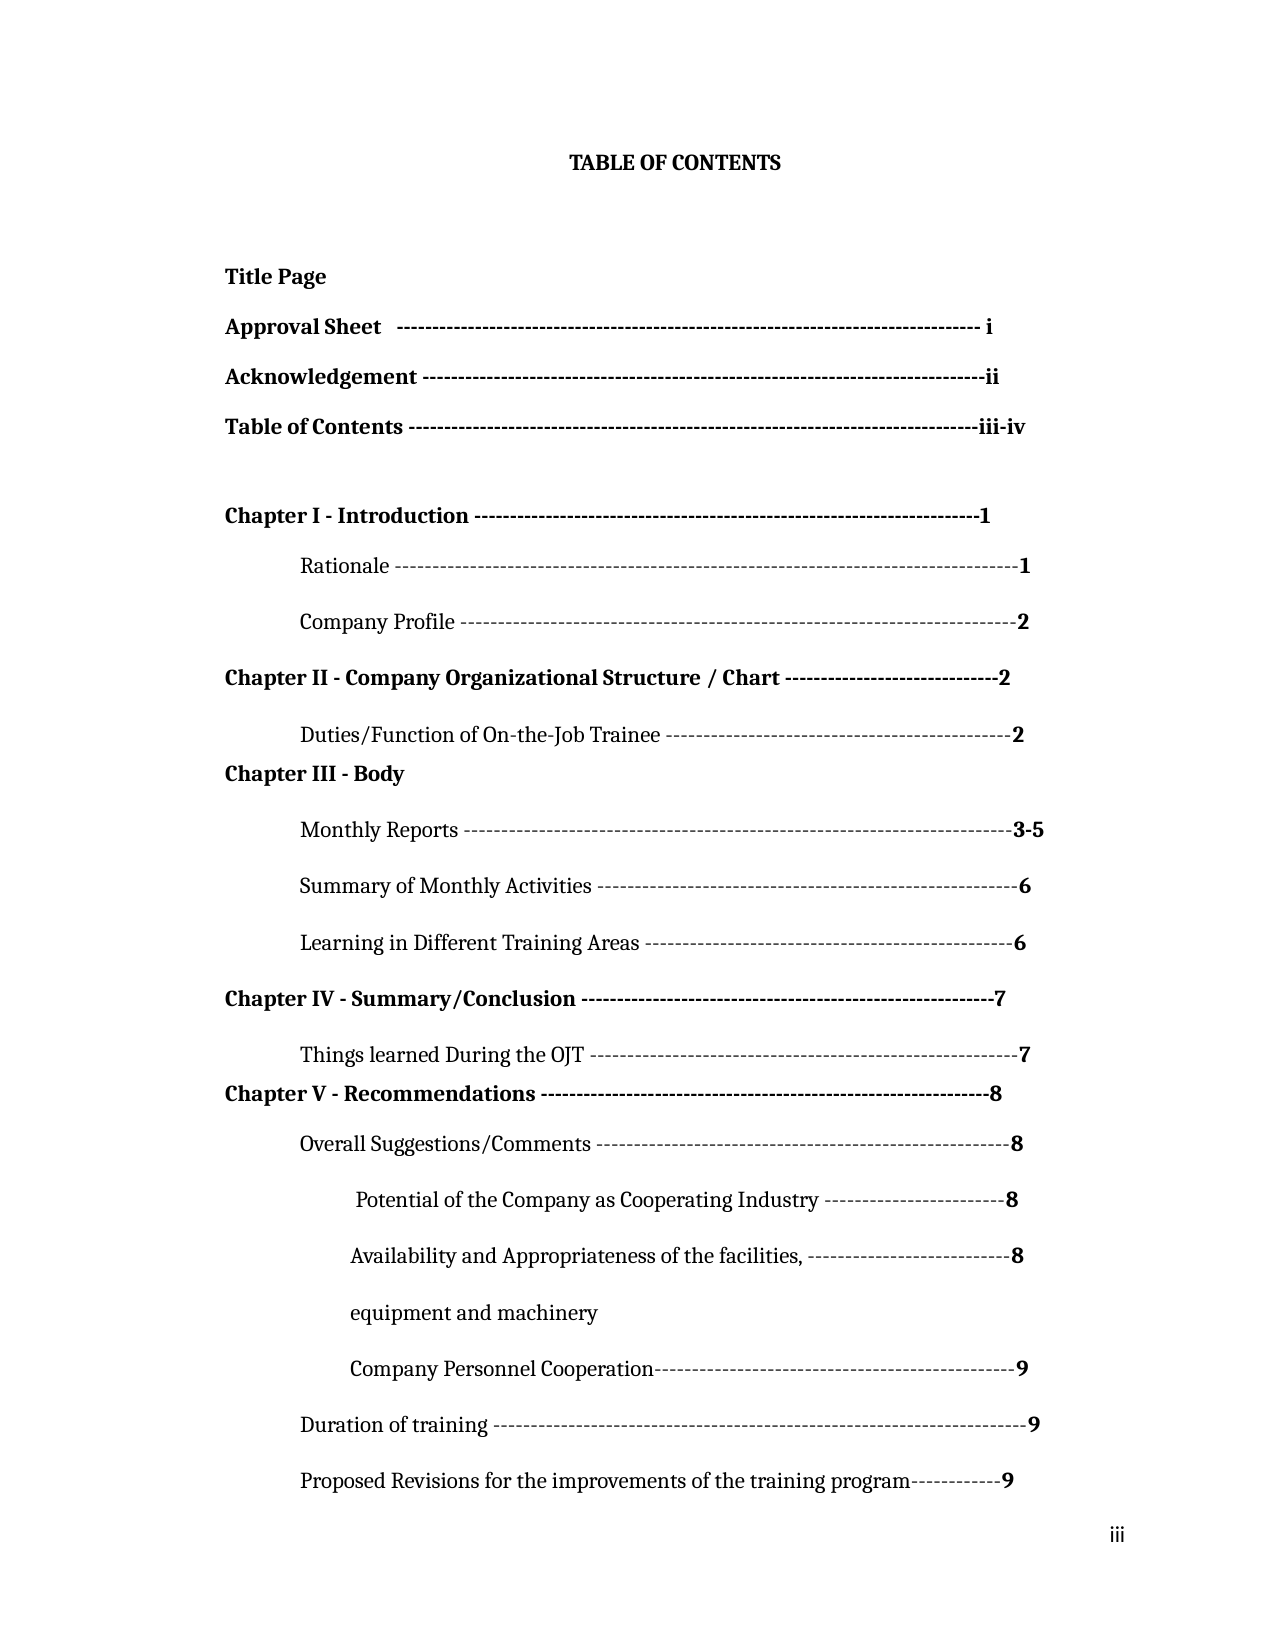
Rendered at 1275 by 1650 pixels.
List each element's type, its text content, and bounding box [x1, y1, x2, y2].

text TABLE OF CONTENTS [225, 150, 1125, 176]
text Learning in Different Training Areas -------------------------------------------------6 [225, 929, 1125, 956]
text Chapter II - Company Organizational Structure / Chart ------------------------------2 [225, 665, 1125, 692]
text Rationale -----------------------------------------------------------------------------------1 [225, 553, 1125, 579]
text Potential of the Company as Cooperating Industry ------------------------8 [225, 1187, 1125, 1213]
text Things learned During the OJT ---------------------------------------------------------7 Chapter V - Recommendations ---------------------------------------------------------------8 [225, 1042, 1125, 1107]
text Overall Suggestions/Comments -------------------------------------------------------8 [225, 1131, 1125, 1157]
text Chapter I - Introduction -----------------------------------------------------------------------1 [225, 503, 1125, 529]
text Company Personnel Cooperation------------------------------------------------9 [225, 1356, 1125, 1382]
text equipment and machinery [300, 1299, 1125, 1326]
text Duration of training -----------------------------------------------------------------------9 [225, 1412, 1125, 1438]
text Monthly Reports -------------------------------------------------------------------------3-5 [225, 817, 1125, 843]
text Availability and Appropriateness of the facilities, ---------------------------8 [300, 1243, 1125, 1269]
text Proposed Revisions for the improvements of the training program------------9 [225, 1468, 1125, 1494]
text Chapter IV - Summary/Conclusion ----------------------------------------------------------7 [225, 985, 1125, 1012]
text Title Page [225, 264, 1125, 290]
text Company Profile --------------------------------------------------------------------------2 [225, 609, 1125, 635]
text Duties/Function of On-the-Job Trainee ----------------------------------------------2 Chapter III - Body [225, 721, 1125, 787]
text Acknowledgement -------------------------------------------------------------------------------ii [225, 364, 1125, 390]
text Table of Contents --------------------------------------------------------------------------------iii-iv [225, 414, 1125, 479]
text Approval Sheet ---------------------------------------------------------------------------------- i [225, 314, 1125, 340]
text Summary of Monthly Activities --------------------------------------------------------6 [225, 873, 1125, 899]
